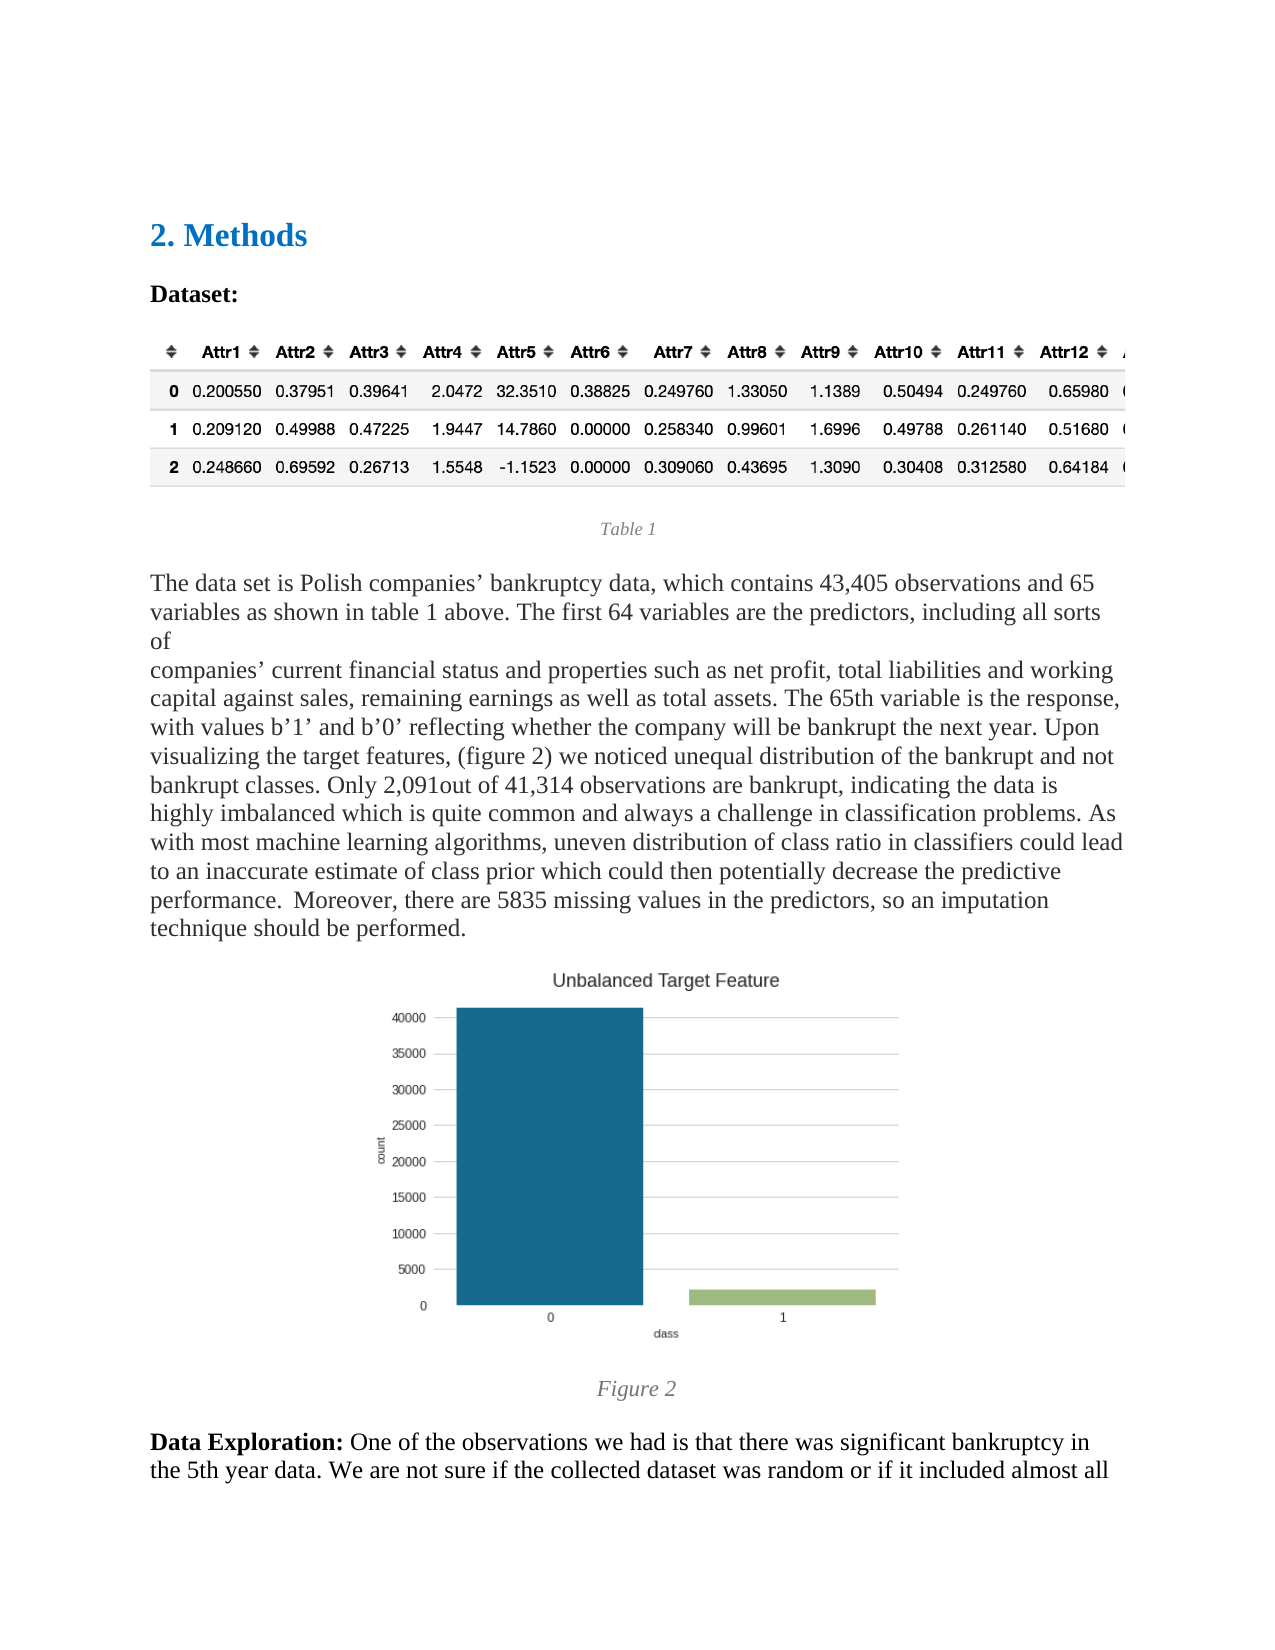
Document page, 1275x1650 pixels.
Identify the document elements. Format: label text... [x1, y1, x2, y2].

picture [150, 336, 1125, 489]
text highly imbalanced which is quite common and always a challenge in classification problems. As with most machine learning algorithms, uneven distribution of class ratio in classifiers could lead to an inaccurate estimate of class prior which could then potentially decrease the predictive [150, 798, 1125, 885]
text Table 1 [525, 518, 1125, 539]
text performance. Moreover, there are 5835 missing values in the predictors, so an imputation technique should be performed. [150, 885, 1125, 942]
subtitle 2. Methods [150, 215, 1125, 254]
picture [369, 966, 906, 1347]
text visualizing the target features, (figure 2) we noticed unequal distribution of the bankrupt and not bankrupt classes. Only 2,091out of 41,314 observations are bankrupt, indicating the data is [150, 741, 1125, 798]
text Dataset: [150, 279, 1125, 307]
text Figure 2 [150, 1376, 1125, 1402]
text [150, 1427, 1125, 1484]
text The data set is Polish companies’ bankruptcy data, which contains 43,405 observations and 65 variables as shown in table 1 above. The first 64 variables are the predictors, including all sorts of [150, 568, 1125, 655]
text companies’ current financial status and properties such as net profit, total liabilities and working capital against sales, remaining earnings as well as total assets. The 65th variable is the response, with values b’1’ and b’0’ reflecting whether the company will be bankrupt the next year. Upon [150, 655, 1125, 741]
